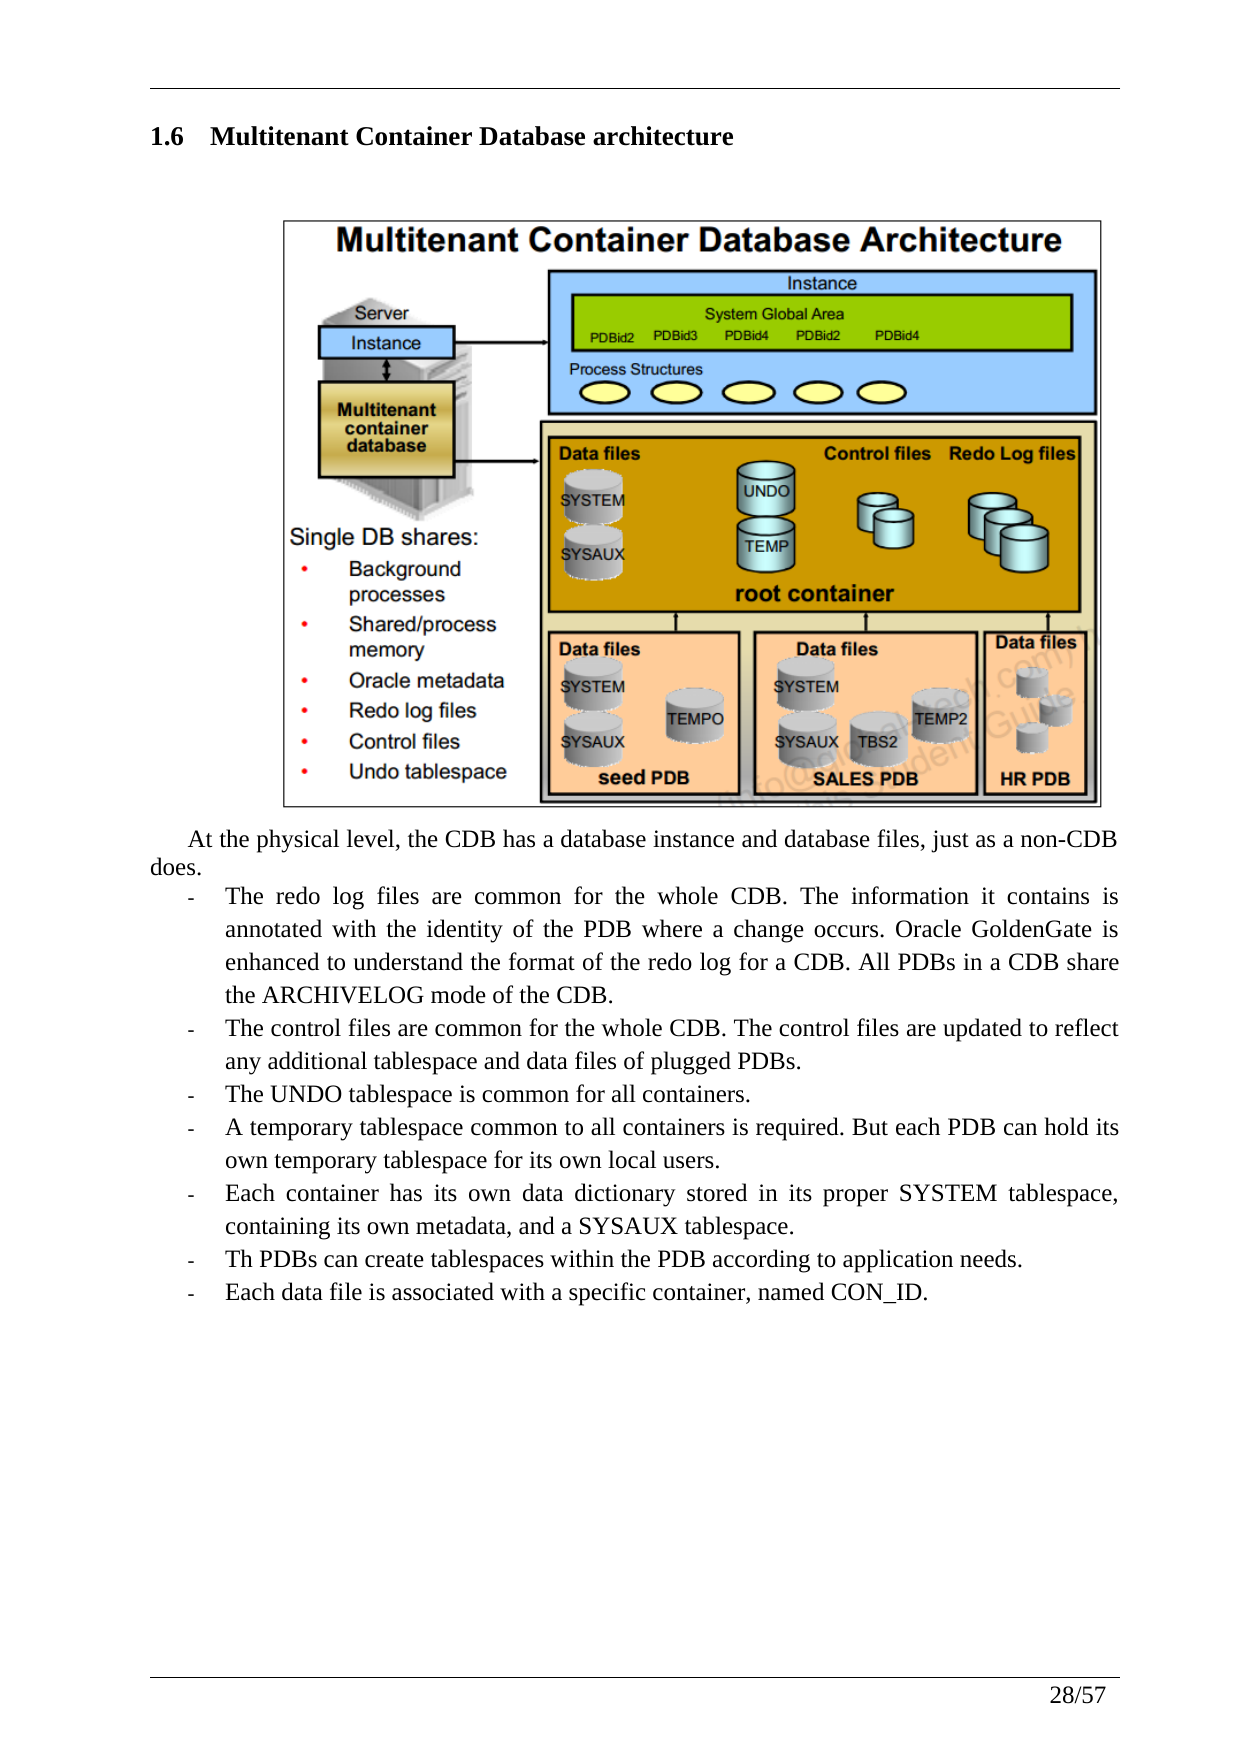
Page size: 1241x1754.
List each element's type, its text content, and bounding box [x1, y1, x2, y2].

list Th PDBs can create tablespaces within the PDB according to application needs. [187, 1244, 1120, 1273]
list Each data file is associated with a specific container, named CON_ID. [187, 1277, 1120, 1306]
list The control files are common for the whole CDB. The control files are updated to reflect any additional tablespace and data files of plugged PDBs. [187, 1013, 1120, 1075]
list A temporary tablespace common to all containers is required. But each PDB can hold its own temporary tablespace for its own local users. [187, 1112, 1120, 1174]
list The redo log files are common for the whole CDB. The information it contains is annotated with the identity of the PDB where a change occurs. Oracle GoldenGate is enhanced to understand the format of the redo log for a CDB. All PDBs in a CDB share the ARCHIVELOG mode of the CDB. [187, 881, 1120, 1009]
list The UNDO tablespace is common for all containers. [187, 1079, 1120, 1108]
list Each container has its own data dictionary stored in its proper SYSTEM tablespace, containing its own metadata, and a SYSAUX tablespace. [187, 1178, 1120, 1240]
subtitle Multitenant Container Database architecture [150, 120, 1120, 151]
picture [282, 217, 1106, 812]
text At the physical level, the CDB has a database instance and database files, just as a non-CDB does. [150, 824, 1120, 881]
